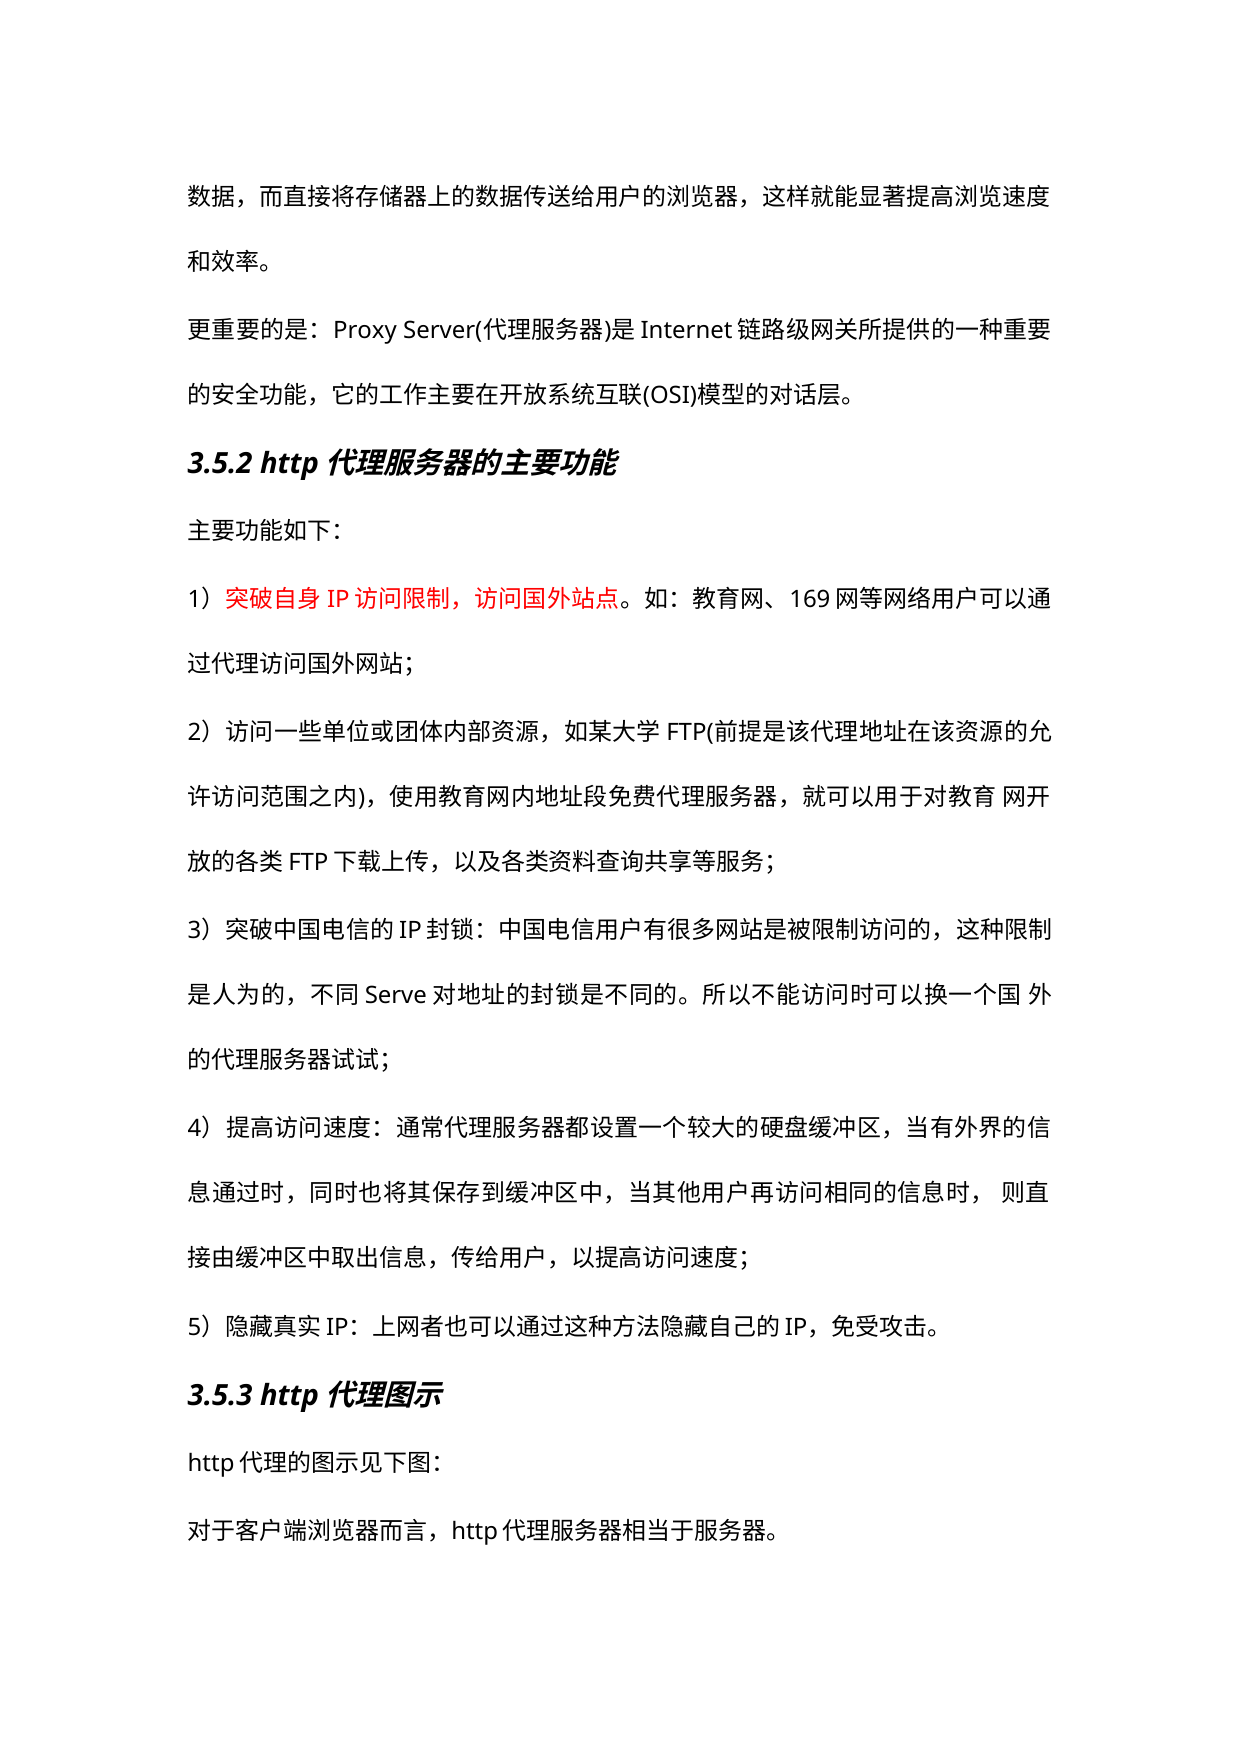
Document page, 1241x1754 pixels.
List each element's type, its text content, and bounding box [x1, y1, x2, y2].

text 对于客户端浏览器而言，http代理服务器相当于服务器。 [187, 1496, 1053, 1561]
text 更重要的是：Proxy Server(代理服务器)是Internet链路级网关所提供的一种重要的安全功能，它的工作主要在开放系统互联(OSI)模型的对话层。 [187, 295, 1053, 425]
text 2）访问一些单位或团体内部资源，如某大学FTP(前提是该代理地址在该资源的允许访问范围之内)，使用教育网内地址段免费代理服务器，就可以用于对教育 网开放的各类FTP下载上传，以及各类资料查询共享等服务； [187, 698, 1053, 893]
text http代理的图示见下图： [187, 1428, 1053, 1493]
text 3.5.2 http代理服务器的主要功能 [187, 428, 1053, 493]
text 3.5.3 http代理图示 [187, 1360, 1053, 1425]
text 1）突破自身IP访问限制，访问国外站点。如：教育网、169网等网络用户可以通过代理访问国外网站； [187, 564, 1053, 694]
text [187, 162, 1053, 292]
text 5）隐藏真实IP：上网者也可以通过这种方法隐藏自己的IP，免受攻击。 [187, 1292, 1053, 1357]
text 4）提高访问速度：通常代理服务器都设置一个较大的硬盘缓冲区，当有外界的信息通过时，同时也将其保存到缓冲区中，当其他用户再访问相同的信息时， 则直接由缓冲区中取出信息，传给用户，以提高访问速度； [187, 1094, 1053, 1289]
text 3）突破中国电信的IP封锁：中国电信用户有很多网站是被限制访问的，这种限制是人为的，不同Serve对地址的封锁是不同的。所以不能访问时可以换一个国 外的代理服务器试试； [187, 896, 1053, 1091]
text 主要功能如下： [187, 496, 1053, 561]
